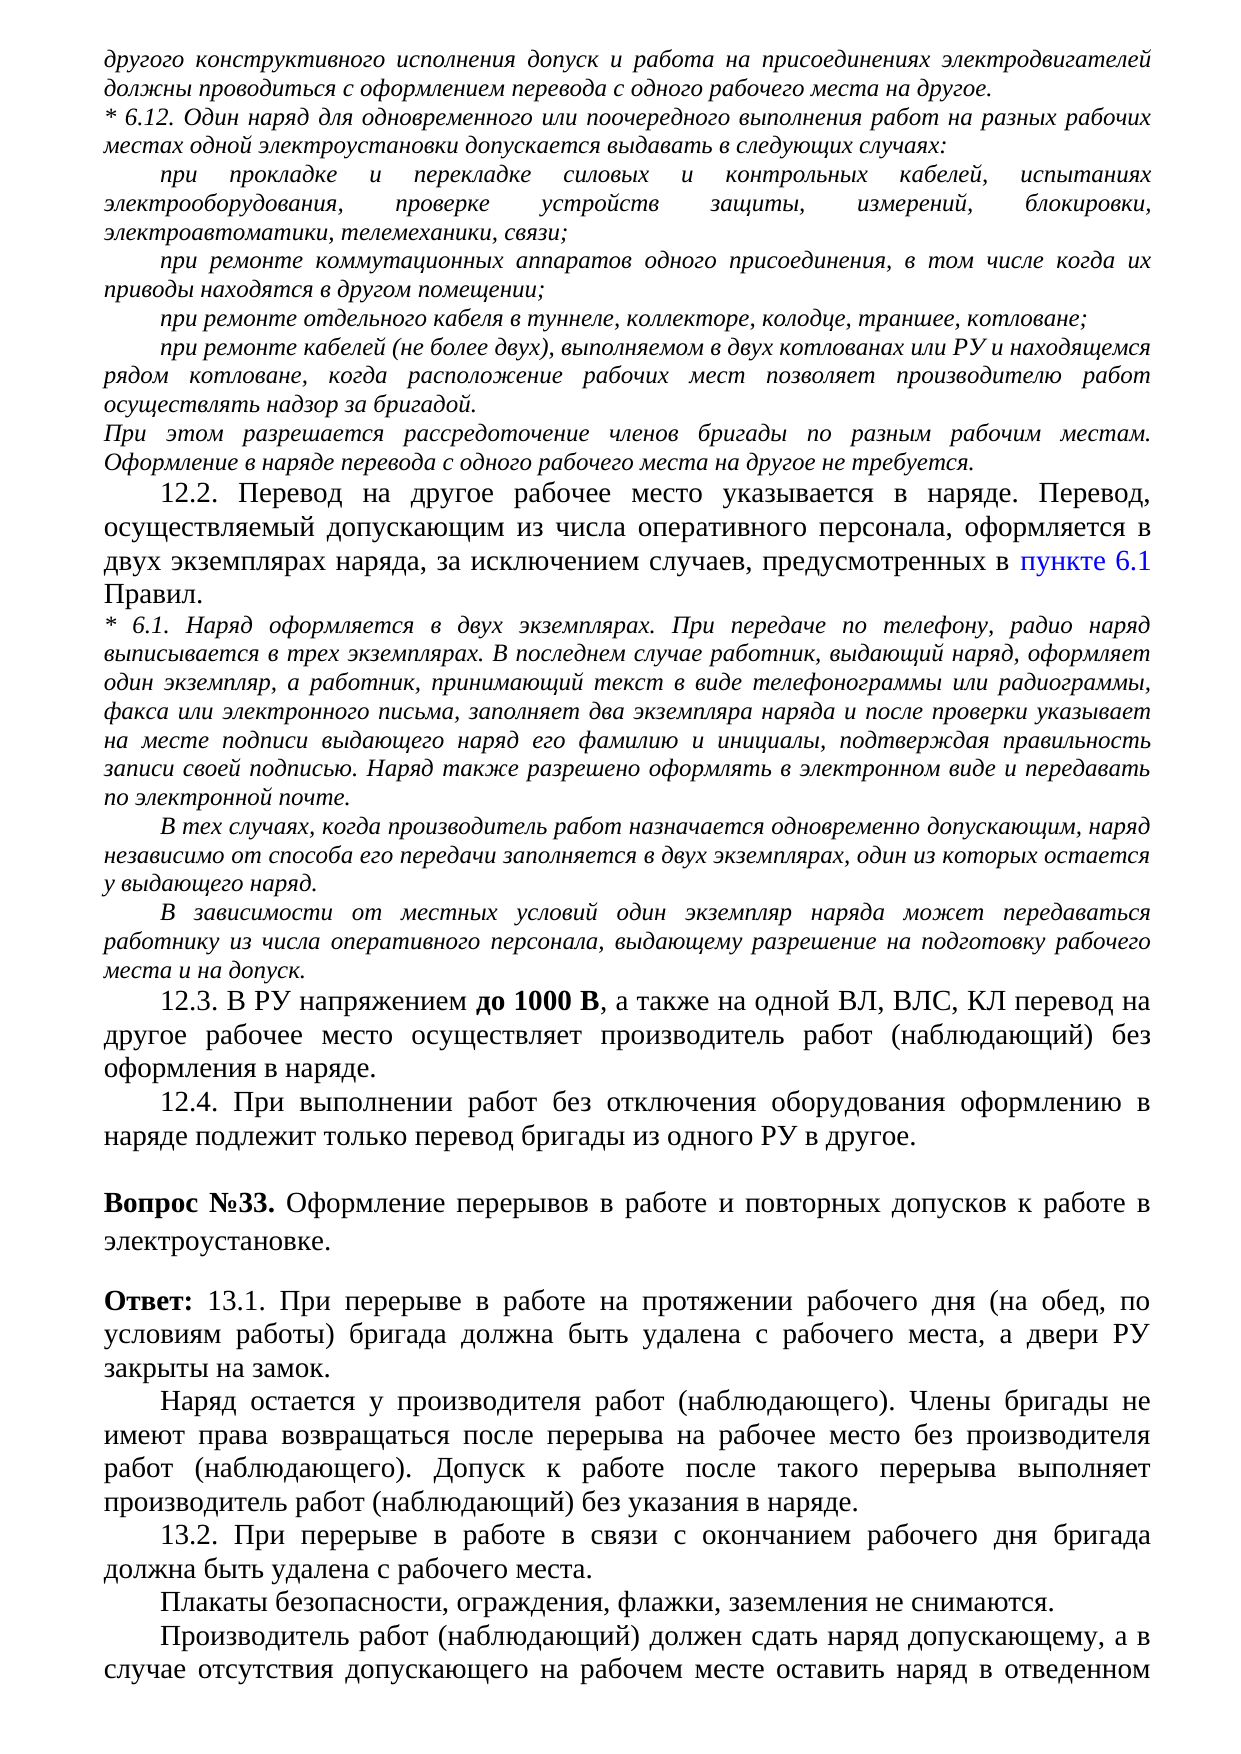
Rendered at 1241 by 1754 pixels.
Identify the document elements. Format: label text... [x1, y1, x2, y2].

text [103, 1618, 1152, 1685]
text Вопрос №33. Оформление перерывов в работе и повторных допусков к работе в электроустановке. [103, 1185, 1152, 1257]
text При этом разрешается рассредоточение членов бригады по разным рабочим местам. Оформление в наряде перевода с одного рабочего места на другое не требуется. [103, 418, 1152, 476]
text при ремонте кабелей (не более двух), выполняемом в двух котлованах или РУ и находящемся рядом котловане, когда расположение рабочих мест позволяет производителю работ осуществлять надзор за бригадой. [103, 332, 1152, 418]
text 12.4. При выполнении работ без отключения оборудования оформлению в наряде подлежит только перевод бригады из одного РУ в другое. [103, 1084, 1152, 1151]
text * 6.12. Один наряд для одновременного или поочередного выполнения работ на разных рабочих местах одной электроустановки допускается выдавать в следующих случаях: [103, 102, 1152, 159]
text * 6.1. Наряд оформляется в двух экземплярах. При передаче по телефону, радио наряд выписывается в трех экземплярах. В последнем случае работник, выдающий наряд, оформляет один экземпляр, а работник, принимающий текст в виде телефонограммы или радиограммы, факса или электронного письма, заполняет два экземпляра наряда и после проверки указывает на месте подписи выдающего наряд его фамилию и инициалы, подтверждая правильность записи своей подписью. Наряд также разрешено оформлять в электронном виде и передавать по электронной почте. [103, 610, 1152, 811]
text В зависимости от местных условий один экземпляр наряда может передаваться работнику из числа оперативного персонала, выдающему разрешение на подготовку рабочего места и на допуск. [103, 897, 1152, 983]
text при ремонте отдельного кабеля в туннеле, коллекторе, колодце, траншее, котловане; [103, 303, 1152, 332]
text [103, 44, 1152, 102]
text 13.2. При перерыве в работе в связи с окончанием рабочего дня бригада должна быть удалена с рабочего места. [103, 1517, 1152, 1584]
text 12.2. Перевод на другое рабочее место указывается в наряде. Перевод, осуществляемый допускающим из числа оперативного персонала, оформляется в двух экземплярах наряда, за исключением случаев, предусмотренных в пункте 6.1 Правил. [103, 476, 1152, 610]
text Плакаты безопасности, ограждения, флажки, заземления не снимаются. [103, 1584, 1152, 1618]
text Наряд остается у производителя работ (наблюдающего). Члены бригады не имеют права возвращаться после перерыва на рабочее место без производителя работ (наблюдающего). Допуск к работе после такого перерыва выполняет производитель работ (наблюдающий) без указания в наряде. [103, 1383, 1152, 1517]
text 12.3. В РУ напряжением до 1000 В, а также на одной ВЛ, ВЛС, КЛ перевод на другое рабочее место осуществляет производитель работ (наблюдающий) без оформления в наряде. [103, 983, 1152, 1084]
text Ответ: 13.1. При перерыве в работе на протяжении рабочего дня (на обед, по условиям работы) бригада должна быть удалена с рабочего места, а двери РУ закрыты на замок. [103, 1283, 1152, 1383]
text при ремонте коммутационных аппаратов одного присоединения, в том числе когда их приводы находятся в другом помещении; [103, 246, 1152, 303]
text при прокладке и перекладке силовых и контрольных кабелей, испытаниях электрооборудования, проверке устройств защиты, измерений, блокировки, электроавтоматики, телемеханики, связи; [103, 159, 1152, 246]
text В тех случаях, когда производитель работ назначается одновременно допускающим, наряд независимо от способа его передачи заполняется в двух экземплярах, один из которых остается у выдающего наряд. [103, 811, 1152, 897]
